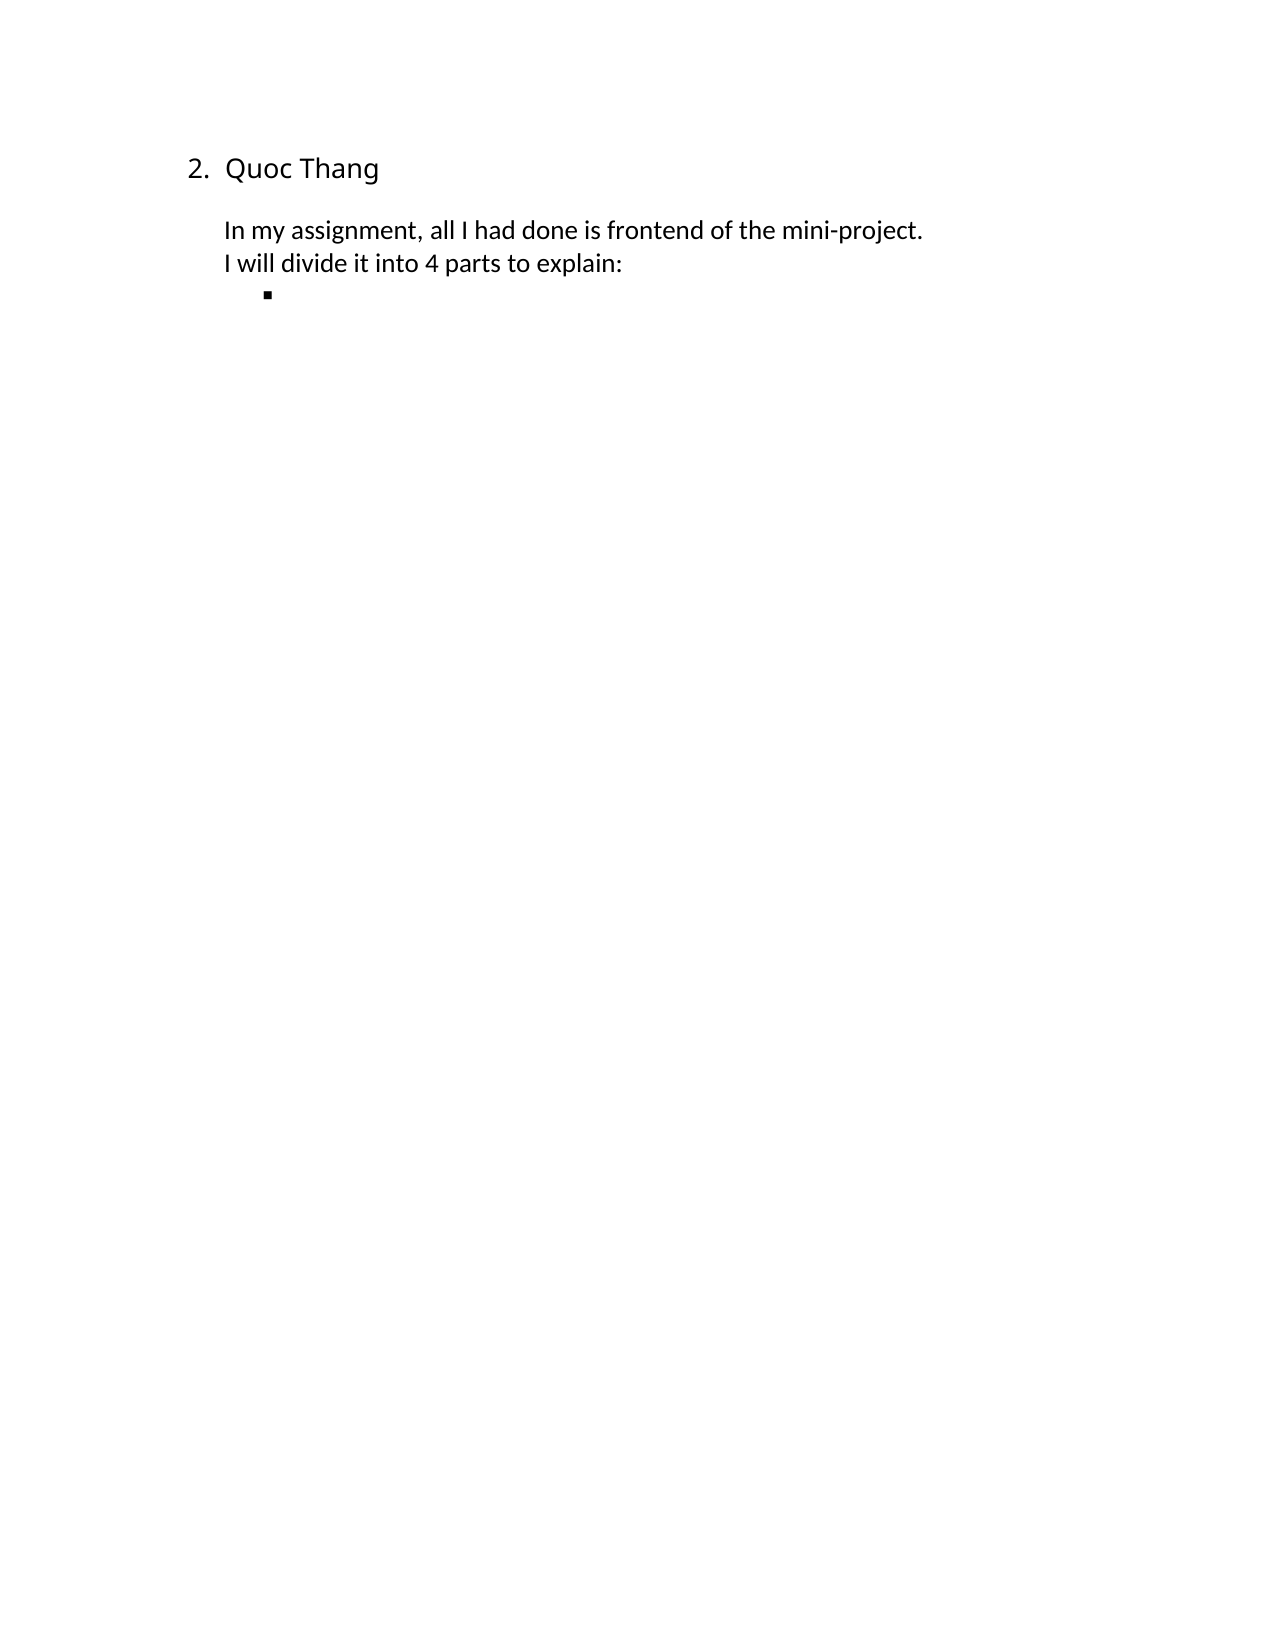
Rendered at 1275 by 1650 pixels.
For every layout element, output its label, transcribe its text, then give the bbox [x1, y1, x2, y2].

list Quoc Thang [187, 150, 1125, 187]
text I will divide it into 4 parts to explain: [187, 246, 1125, 279]
text In my assignment, all I had done is frontend of the mini-project. [187, 213, 1125, 246]
